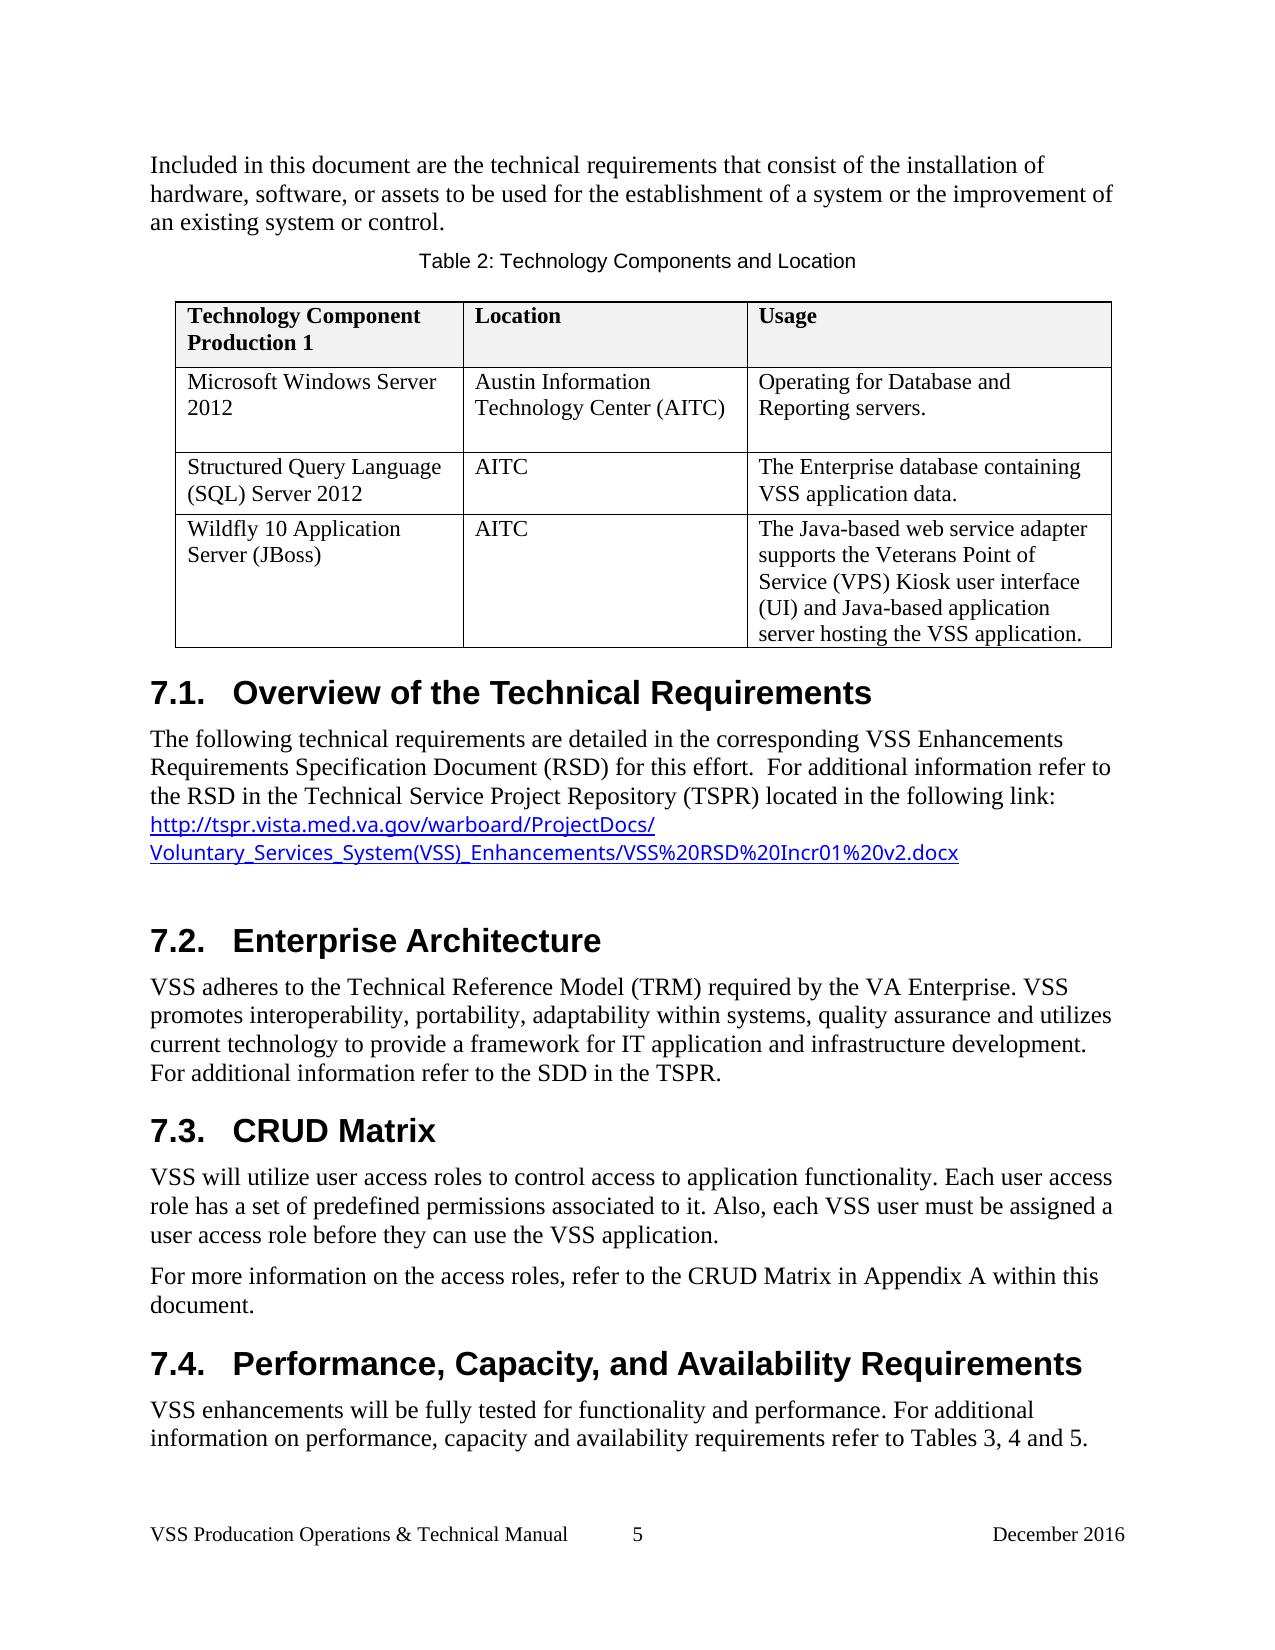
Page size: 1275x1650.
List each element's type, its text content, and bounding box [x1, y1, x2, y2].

text The following technical requirements are detailed in the corresponding VSS Enhancements Requirements Specification Document (RSD) for this effort. For additional information refer to the RSD in the Technical Service Project Repository (TSPR) located in the following link: [150, 724, 1125, 810]
text http://tspr.vista.med.va.gov/warboard/ProjectDocs/Voluntary_Services_System(VSS)_Enhancements/VSS%20RSD%20Incr01%20v2.docx [150, 810, 1125, 867]
text VSS will utilize user access roles to control access to application functionality. Each user access role has a set of predefined permissions associated to it. Also, each VSS user must be assigned a user access role before they can use the VSS application. [150, 1162, 1125, 1249]
table_header Usage [748, 303, 1111, 367]
table_cell Operating for Database and Reporting servers. [748, 368, 1111, 452]
table_cell The Enterprise database containing VSS application data. [748, 453, 1111, 514]
text VSS adheres to the Technical Reference Model (TRM) required by the VA Enterprise. VSS promotes interoperability, portability, adaptability within systems, quality assurance and utilizes current technology to provide a framework for IT application and infrastructure development. For additional information refer to the SDD in the TSPR. [150, 972, 1125, 1087]
text Table 2: Technology Components and Location [150, 249, 1125, 273]
text VSS enhancements will be fully tested for functionality and performance. For additional information on performance, capacity and availability requirements refer to Tables 3, 4 and 5. [150, 1395, 1125, 1452]
subtitle Overview of the Technical Requirements [150, 673, 1125, 711]
table_cell Microsoft Windows Server 2012 [176, 368, 463, 452]
text For more information on the access roles, refer to the CRUD Matrix in Appendix A within this document. [150, 1261, 1125, 1319]
text Included in this document are the technical requirements that consist of the installation of hardware, software, or assets to be used for the establishment of a system or the improvement of an existing system or control. [150, 150, 1125, 236]
table_cell AITC [464, 453, 747, 514]
table_cell The Java-based web service adapter supports the Veterans Point of Service (VPS) Kiosk user interface (UI) and Java-based application server hosting the VSS application. [748, 515, 1111, 647]
subtitle Enterprise Architecture [150, 921, 1125, 959]
table_cell AITC [464, 515, 747, 647]
table_cell Wildfly 10 Application Server (JBoss) [176, 515, 463, 647]
table_header Location [464, 303, 747, 367]
table_cell Austin Information Technology Center (AITC) [464, 368, 747, 452]
table_cell Structured Query Language (SQL) Server 2012 [176, 453, 463, 514]
subtitle CRUD Matrix [150, 1112, 1125, 1150]
table_header Technology Component Production 1 [176, 303, 463, 367]
subtitle Performance, Capacity, and Availability Requirements [150, 1344, 1125, 1382]
